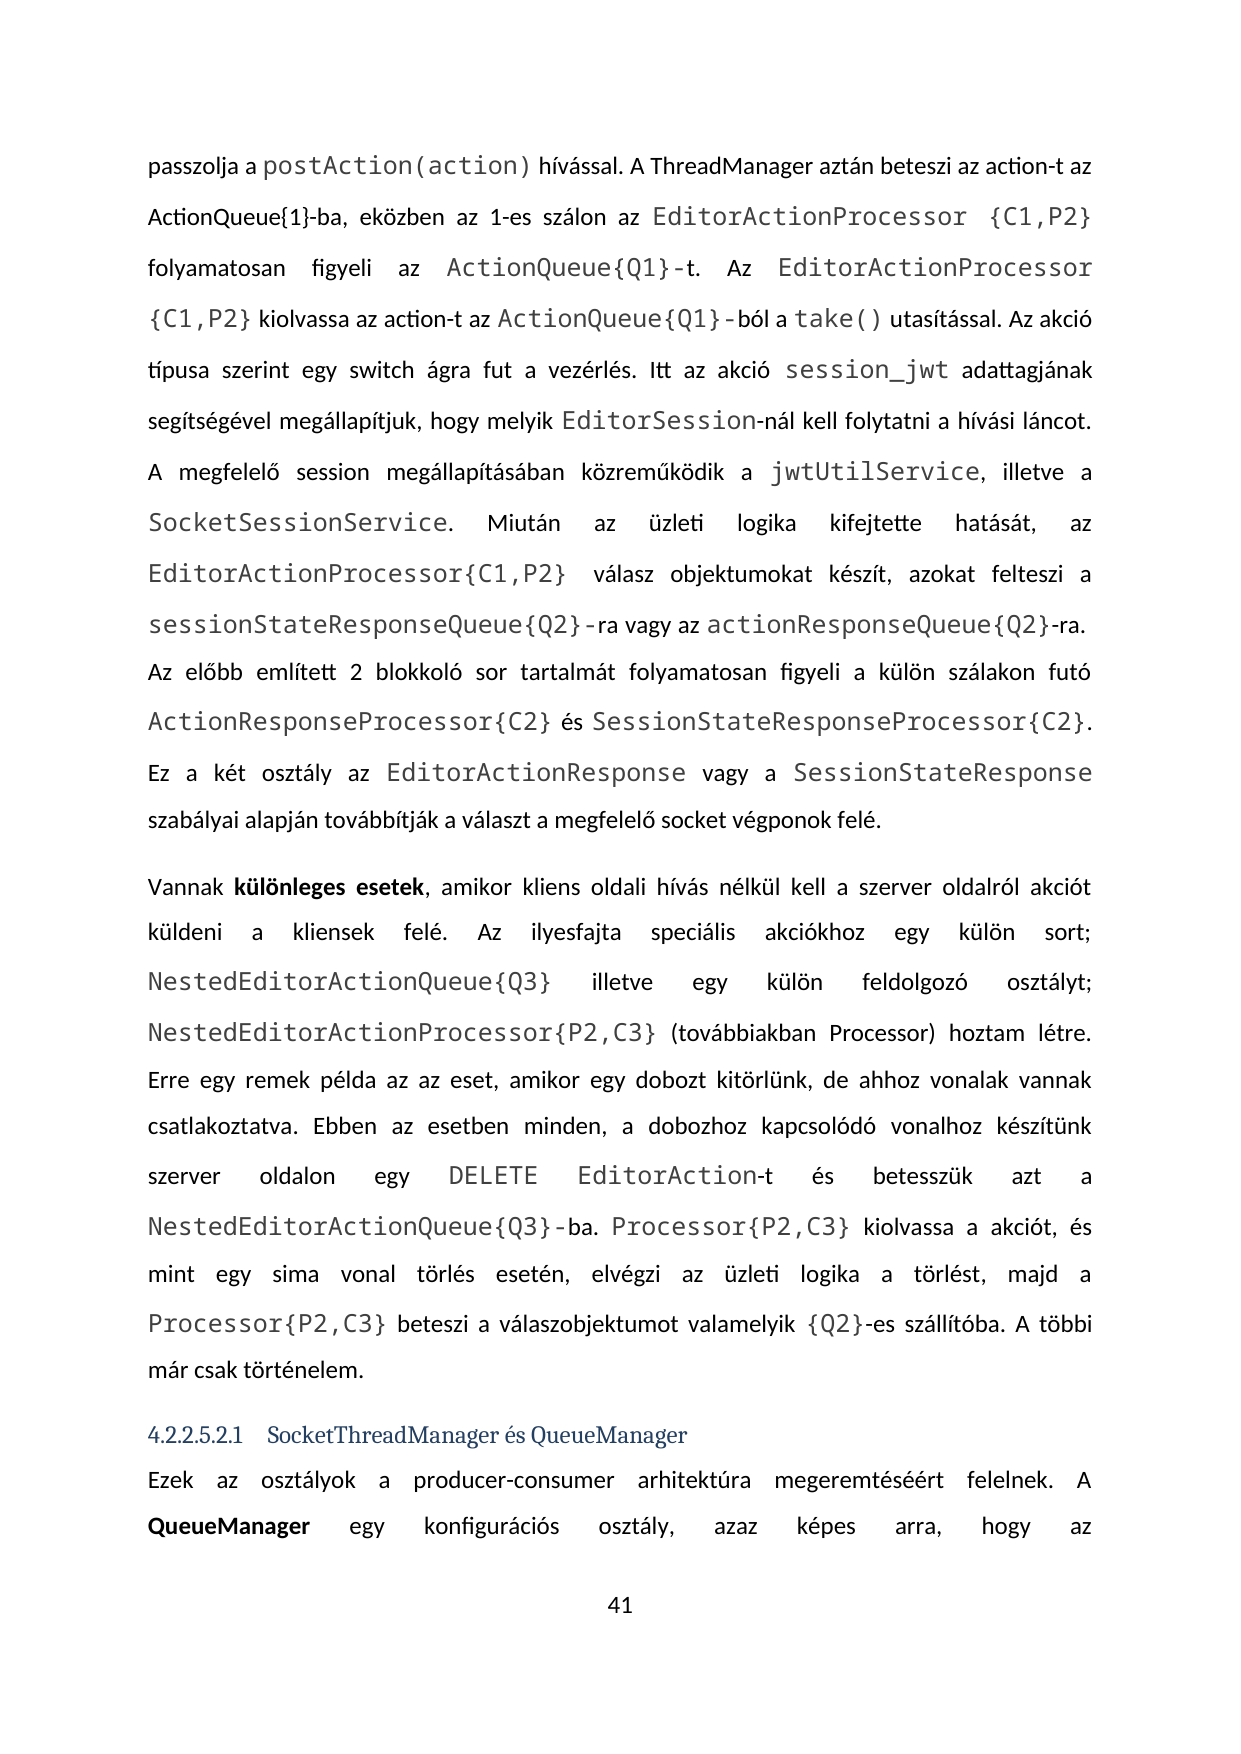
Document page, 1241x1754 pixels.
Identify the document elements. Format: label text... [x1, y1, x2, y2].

text Vannak különleges esetek, amikor kliens oldali hívás nélkül kell a szerver oldalról akciót küldeni a kliensek felé. Az ilyesfajta speciális akciókhoz egy külön sort; NestedEditorActionQueue{Q3} illetve egy külön feldolgozó osztályt; NestedEditorActionProcessor{P2,C3} (továbbiakban Processor) hoztam létre. Erre egy remek példa az az eset, amikor egy dobozt kitörlünk, de ahhoz vonalak vannak csatlakoztatva. Ebben az esetben minden, a dobozhoz kapcsolódó vonalhoz készítünk szerver oldalon egy DELETE EditorAction-t és betesszük azt a NestedEditorActionQueue{Q3}-ba. Processor{P2,C3} kiolvassa a akciót, és mint egy sima vonal törlés esetén, elvégzi az üzleti logika a törlést, majd a Processor{P2,C3} beteszi a válaszobjektumot valamelyik {Q2}-es szállítóba. A többi már csak történelem. [148, 871, 1093, 1385]
subtitle SocketThreadManager és QueueManager [148, 1421, 1093, 1450]
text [148, 1464, 1093, 1540]
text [148, 148, 1093, 834]
